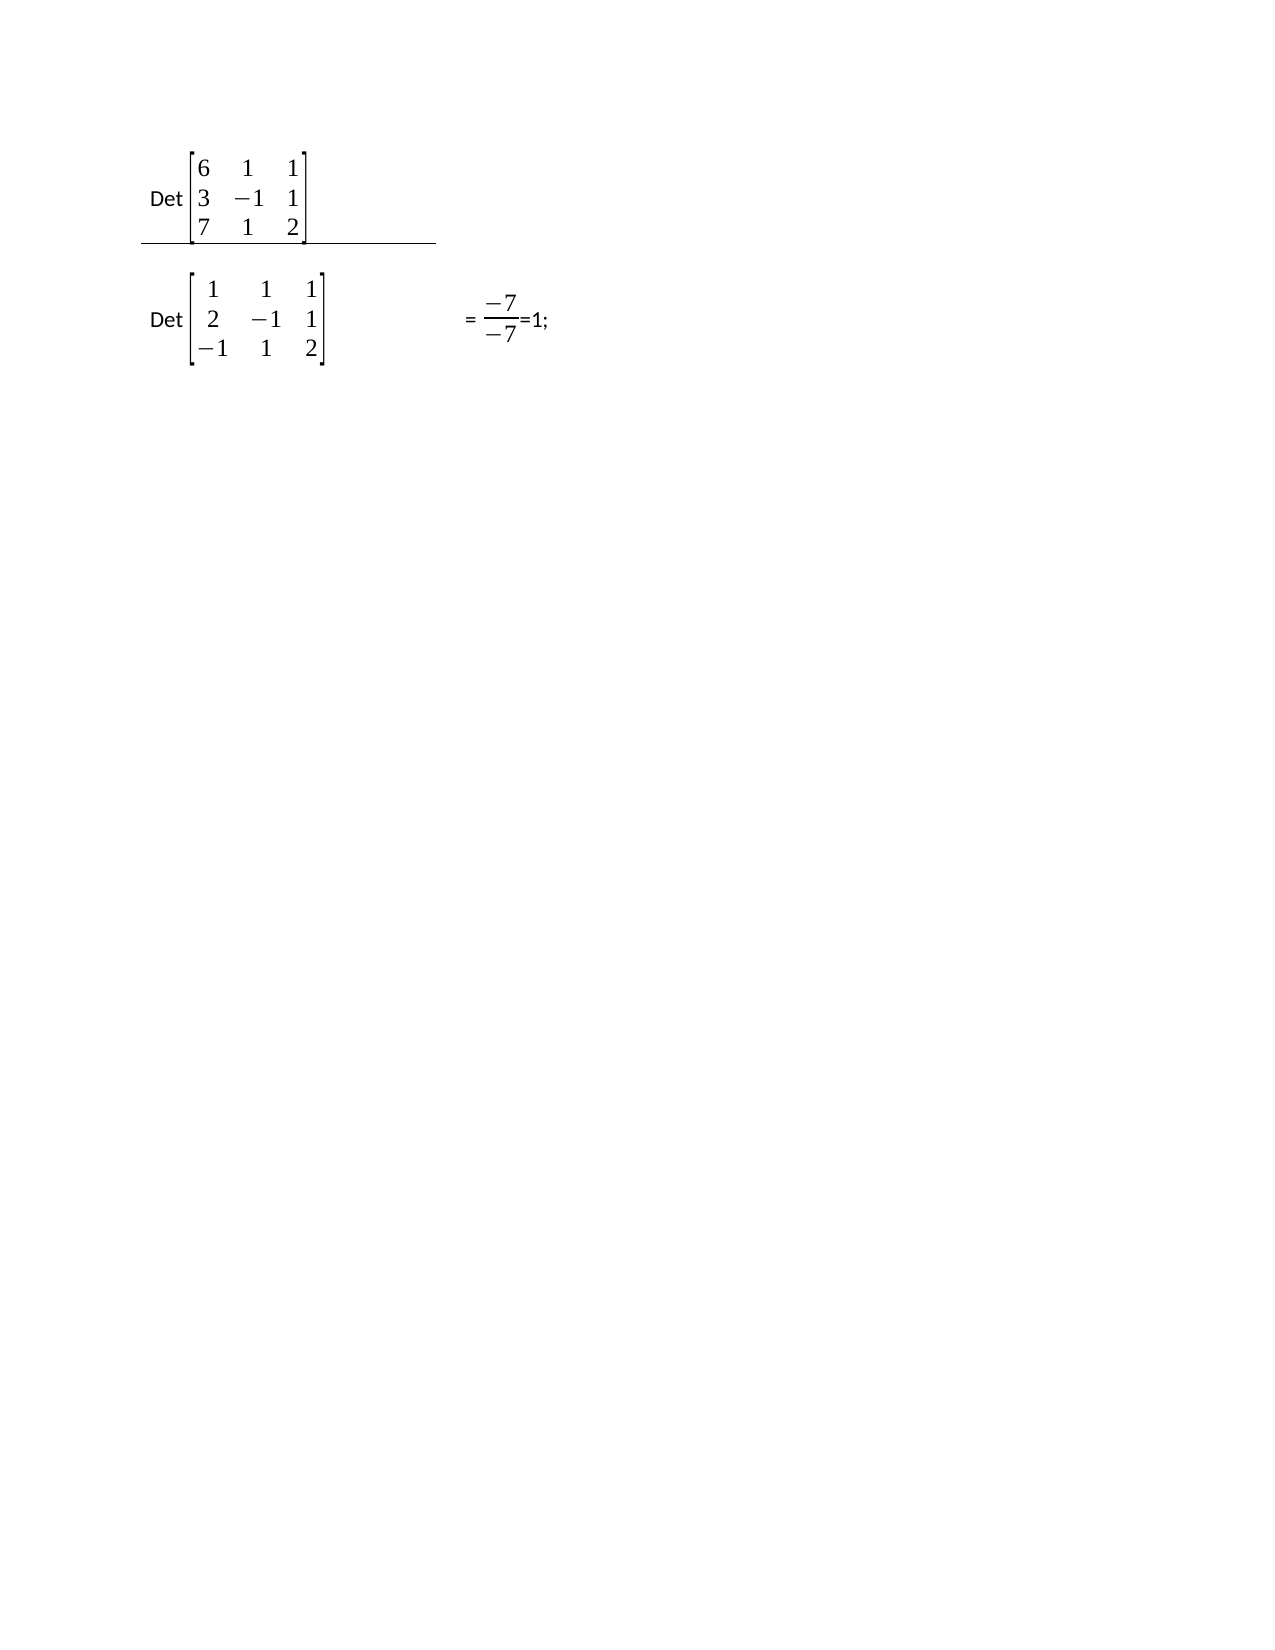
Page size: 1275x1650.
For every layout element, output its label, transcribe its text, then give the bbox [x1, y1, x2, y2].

text Det [150, 150, 1125, 246]
text Det = =1; [150, 271, 1125, 367]
